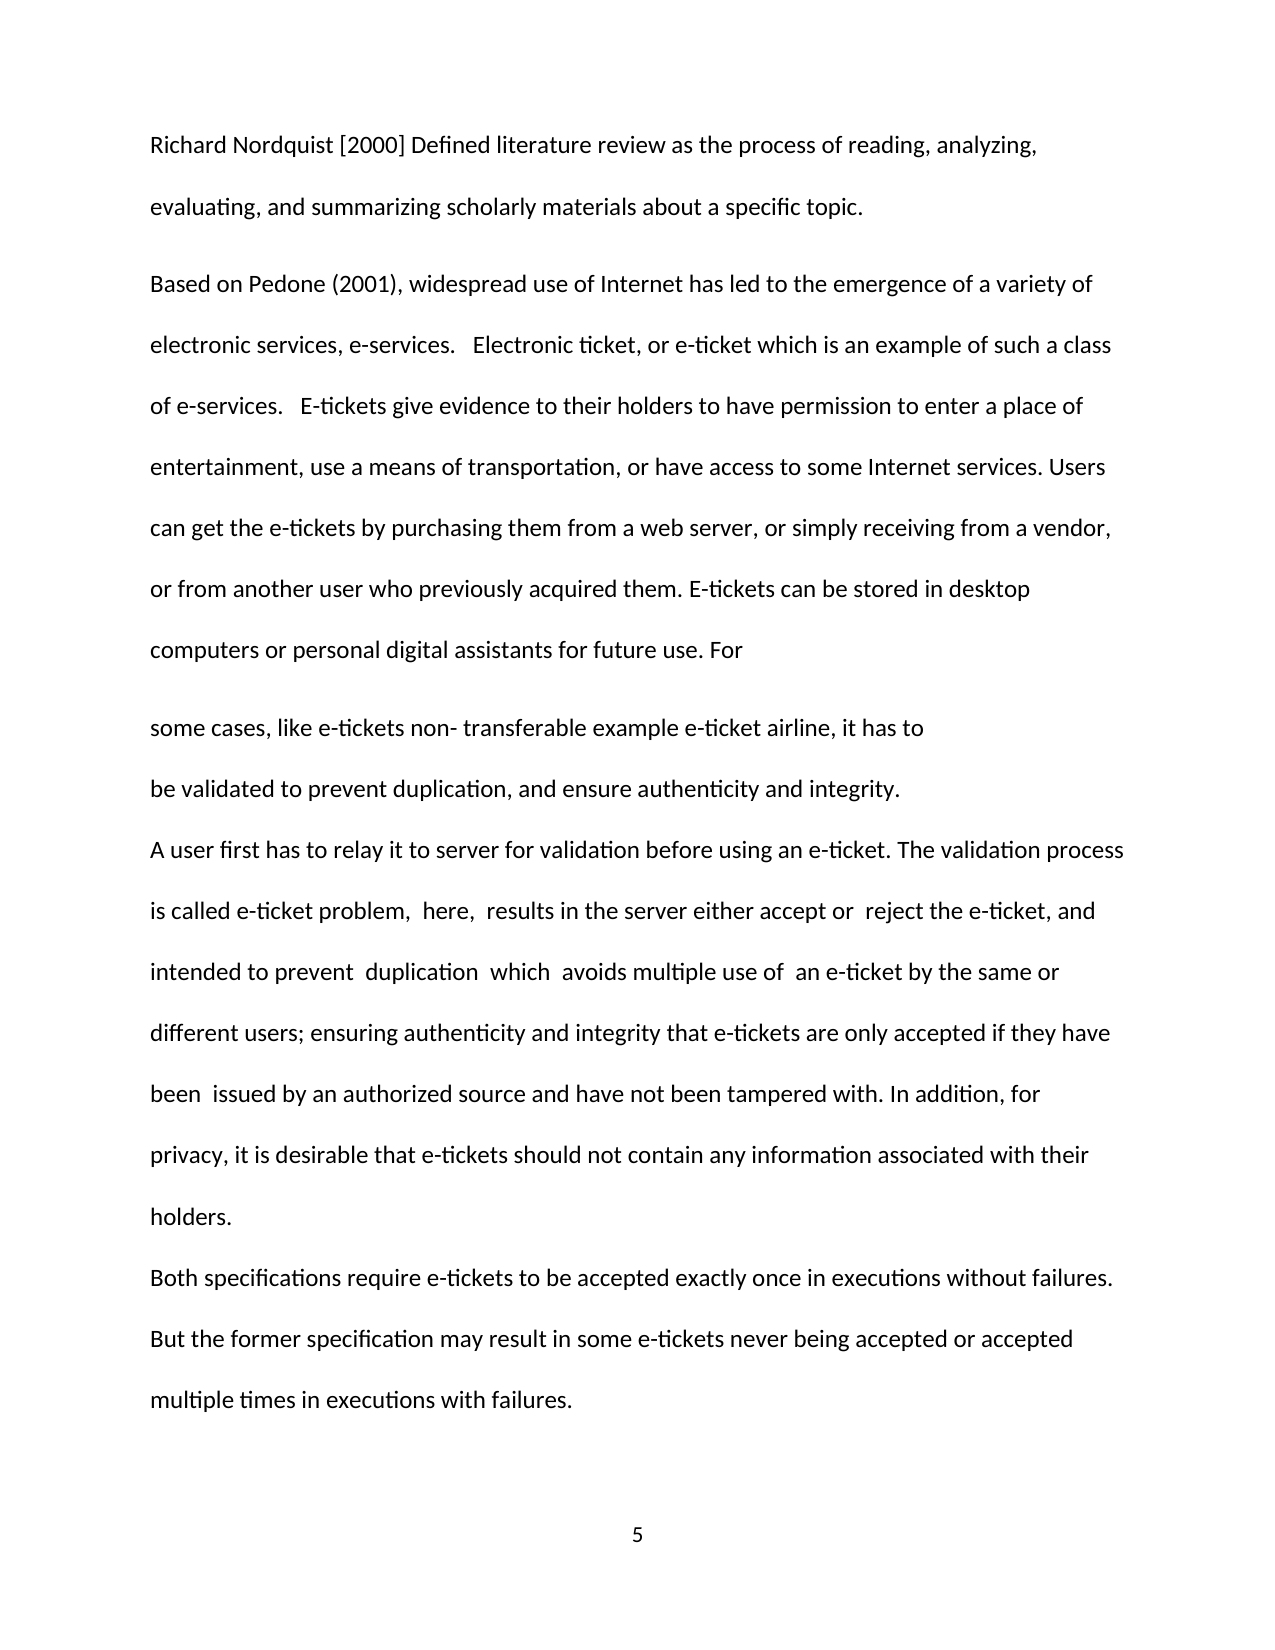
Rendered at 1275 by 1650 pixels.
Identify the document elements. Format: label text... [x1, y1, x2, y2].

text Both specifications require e-tickets to be accepted exactly once in executions without failures. But the former specification may result in some e-tickets never being accepted or accepted multiple times in executions with failures. [150, 1262, 1125, 1414]
text Based on Pedone (2001), widespread use of Internet has led to the emergence of a variety of electronic services, e-services. Electronic ticket, or e-ticket which is an example of such a class of e-services. E-tickets give evidence to their holders to have permission to enter a place of entertainment, use a means of transportation, or have access to some Internet services. Users can get the e-tickets by purchasing them from a web server, or simply receiving from a vendor, or from another user who previously acquired them. E-tickets can be stored in desktop computers or personal digital assistants for future use. For [150, 268, 1125, 665]
text Richard Nordquist [2000] Defined literature review as the process of reading, analyzing, evaluating, and summarizing scholarly materials about a specific topic. [150, 129, 1125, 221]
text be validated to prevent duplication, and ensure authenticity and integrity. [150, 773, 1125, 804]
text A user first has to relay it to server for validation before using an e-ticket. The validation process is called e-ticket problem, here, results in the server either accept or reject the e-ticket, and intended to prevent duplication which avoids multiple use of an e-ticket by the same or different users; ensuring authenticity and integrity that e-tickets are only accepted if they have been issued by an authorized source and have not been tampered with. In addition, for privacy, it is desirable that e-tickets should not contain any information associated with their holders. [150, 834, 1125, 1231]
text some cases, like e-tickets non- transferable example e-ticket airline, it has to [150, 712, 1125, 743]
